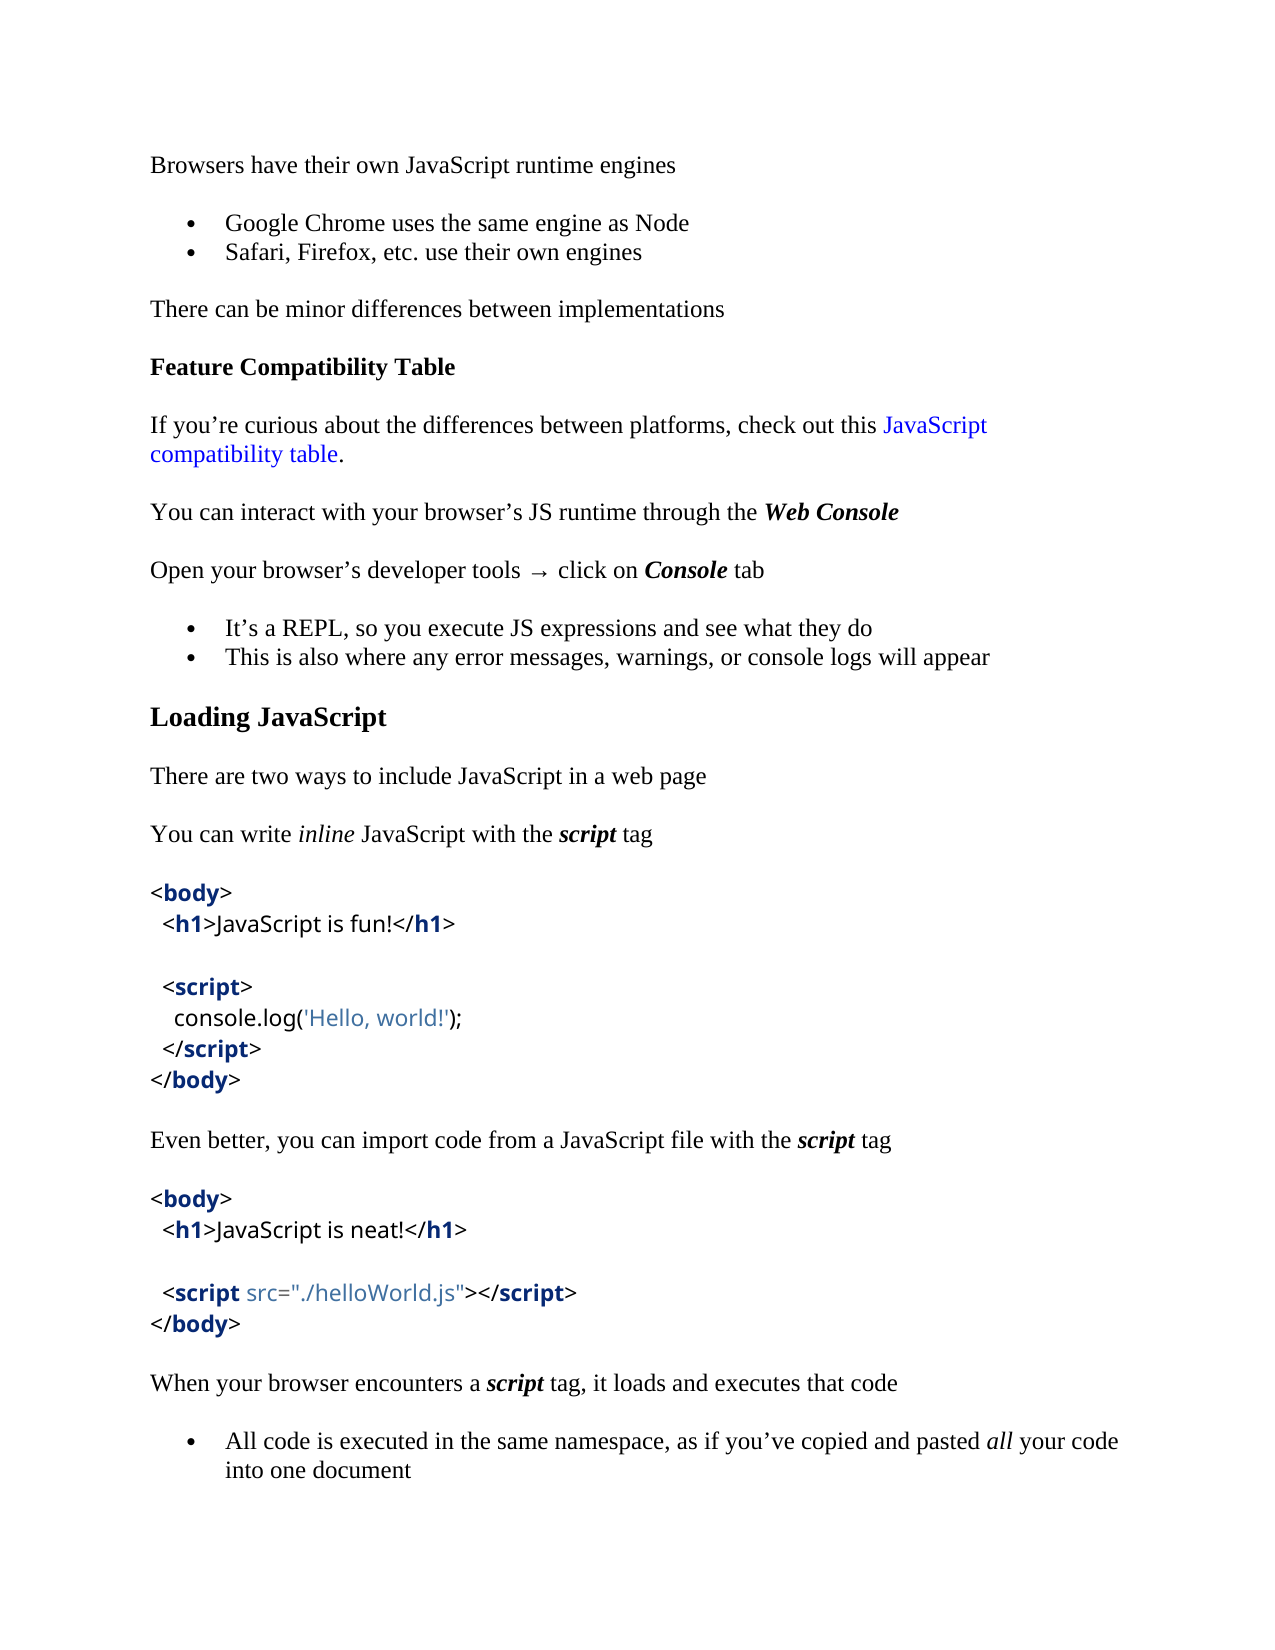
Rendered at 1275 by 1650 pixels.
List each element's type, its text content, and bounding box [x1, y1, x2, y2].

text Browsers have their own JavaScript runtime engines [150, 150, 1125, 179]
text <script src="./helloWorld.js"></script> [150, 1277, 1125, 1308]
list Google Chrome uses the same engine as Node [187, 208, 1125, 237]
list It’s a REPL, so you execute JS expressions and see what they do [187, 613, 1125, 642]
text <h1>JavaScript is neat!</h1> [150, 1214, 1125, 1245]
text Open your browser’s developer tools → click on Console tab [150, 555, 1125, 584]
list Safari, Firefox, etc. use their own engines [187, 237, 1125, 265]
list This is also where any error messages, warnings, or console logs will appear [187, 642, 1125, 670]
text <h1>JavaScript is fun!</h1> [150, 908, 1125, 939]
text You can write inline JavaScript with the script tag [150, 819, 1125, 848]
text console.log('Hello, world!'); [150, 1002, 1125, 1033]
text </body> [150, 1308, 1125, 1339]
text <script> [150, 971, 1125, 1002]
text <body> [150, 1183, 1125, 1214]
text </body> [150, 1064, 1125, 1096]
text There are two ways to include JavaScript in a web page [150, 761, 1125, 790]
text There can be minor differences between implementations [150, 294, 1125, 323]
text If you’re curious about the differences between platforms, check out this JavaScript compatibility table. [150, 410, 1125, 468]
list All code is executed in the same namespace, as if you’ve copied and pasted all your code into one document [187, 1426, 1125, 1484]
text When your browser encounters a script tag, it loads and executes that code [150, 1368, 1125, 1397]
text Loading JavaScript [150, 699, 1125, 732]
text <body> [150, 877, 1125, 908]
text Even better, you can import code from a JavaScript file with the script tag [150, 1125, 1125, 1154]
text Feature Compatibility Table [150, 352, 1125, 381]
text </script> [150, 1033, 1125, 1064]
text You can interact with your browser’s JS runtime through the Web Console [150, 497, 1125, 526]
